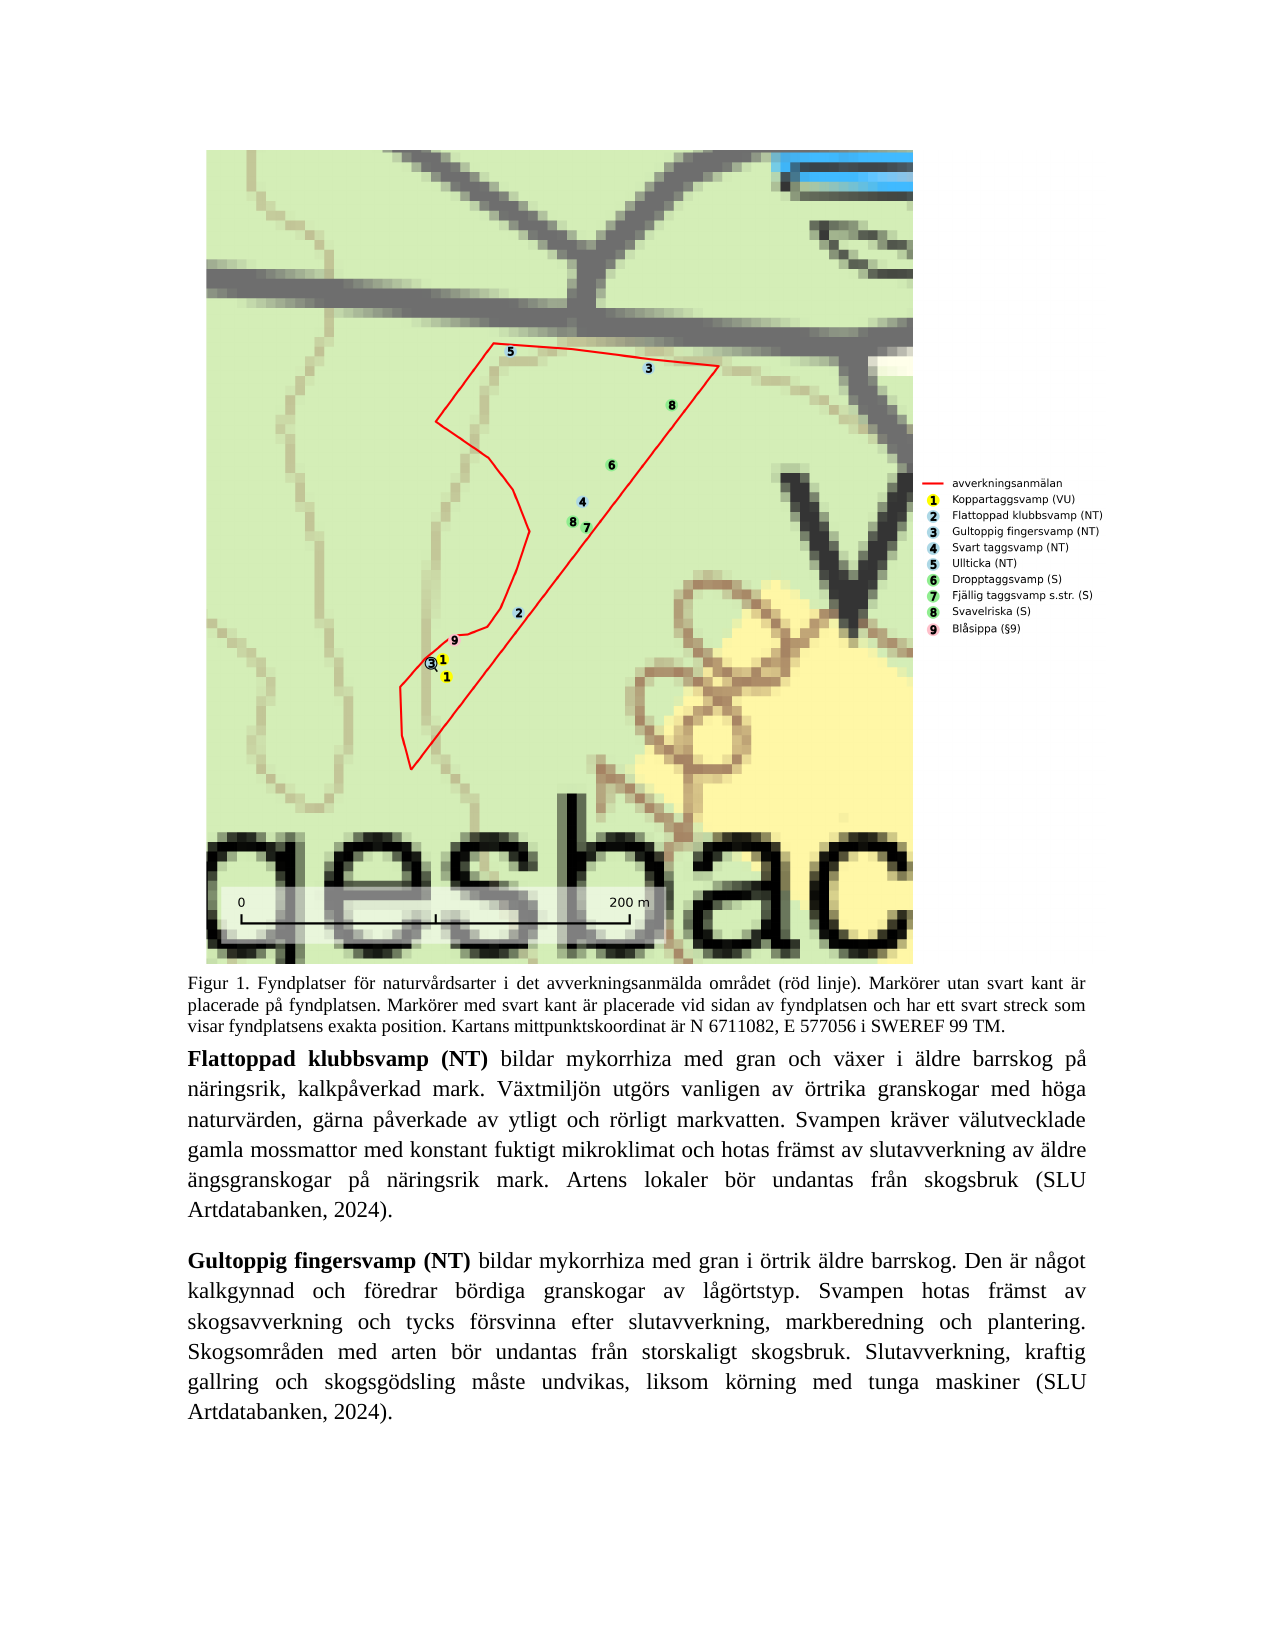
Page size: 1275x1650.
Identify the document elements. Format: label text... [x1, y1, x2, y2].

text Gultoppig fingersvamp (NT) bildar mykorrhiza med gran i örtrik äldre barrskog. Den är något kalkgynnad och föredrar bördiga granskogar av lågörtstyp. Svampen hotas främst av skogsavverkning och tycks försvinna efter slutavverkning, markberedning och plantering. Skogsområden med arten bör undantas från storskaligt skogsbruk. Slutavverkning, kraftig gallring och skogsgödsling måste undvikas, liksom körning med tunga maskiner (SLU Artdatabanken, 2024). [187, 1247, 1087, 1425]
text Figur 1. Fyndplatser för naturvårdsarter i det avverkningsanmälda området (röd linje). Markörer utan svart kant är placerade på fyndplatsen. Markörer med svart kant är placerade vid sidan av fyndplatsen och har ett svart streck som visar fyndplatsens exakta position. Kartans mittpunktskoordinat är N 6711082, E 577056 i SWEREF 99 TM. [187, 972, 1087, 1037]
picture [206, 150, 1107, 964]
text Flattoppad klubbsvamp (NT) bildar mykorrhiza med gran och växer i äldre barrskog på näringsrik, kalkpåverkad mark. Växtmiljön utgörs vanligen av örtrika granskogar med höga naturvärden, gärna påverkade av ytligt och rörligt markvatten. Svampen kräver välutvecklade gamla mossmattor med konstant fuktigt mikroklimat och hotas främst av slutavverkning av äldre ängsgranskogar på näringsrik mark. Artens lokaler bör undantas från skogsbruk (SLU Artdatabanken, 2024). [187, 1045, 1087, 1223]
